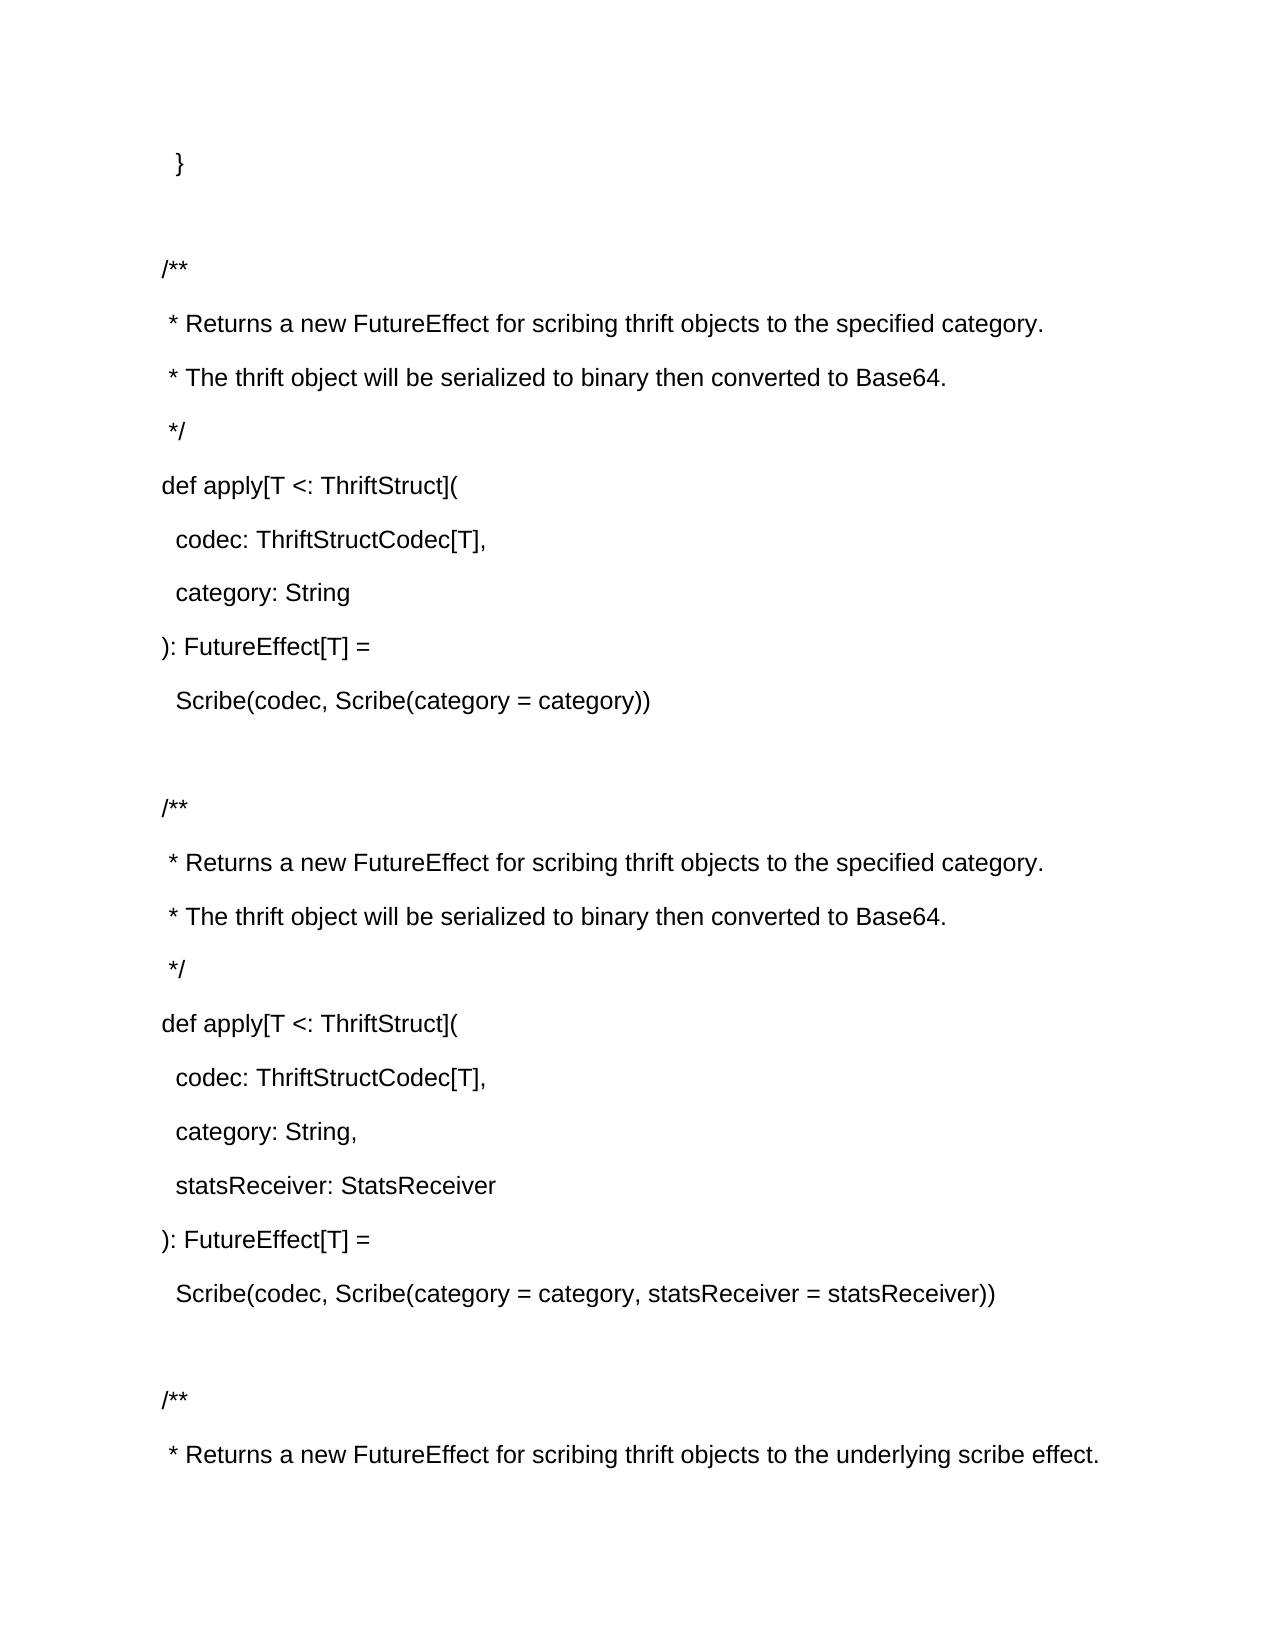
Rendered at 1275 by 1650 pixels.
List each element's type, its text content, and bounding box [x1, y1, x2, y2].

text category: String [148, 578, 1127, 607]
text Scribe(codec, Scribe(category = category, statsReceiver = statsReceiver)) [148, 1278, 1127, 1307]
text ): FutureEffect[T] = [148, 1225, 1127, 1253]
text * The thrift object will be serialized to binary then converted to Base64. [148, 902, 1127, 930]
text codec: ThriftStructCodec[T], [148, 1063, 1127, 1092]
text */ [148, 417, 1127, 446]
text */ [148, 955, 1127, 984]
text * Returns a new FutureEffect for scribing thrift objects to the specified category. [148, 848, 1127, 876]
text def apply[T <: ThriftStruct]( [148, 471, 1127, 499]
text ): FutureEffect[T] = [148, 632, 1127, 661]
text Scribe(codec, Scribe(category = category)) [148, 686, 1127, 715]
text * Returns a new FutureEffect for scribing thrift objects to the specified category. [148, 309, 1127, 338]
text } [148, 148, 1127, 176]
text * Returns a new FutureEffect for scribing thrift objects to the underlying scribe effect. [148, 1440, 1127, 1469]
text codec: ThriftStructCodec[T], [148, 524, 1127, 553]
text statsReceiver: StatsReceiver [148, 1171, 1127, 1199]
text category: String, [148, 1117, 1127, 1146]
text /** [148, 1386, 1127, 1415]
text /** [148, 255, 1127, 284]
text def apply[T <: ThriftStruct]( [148, 1009, 1127, 1038]
text /** [148, 794, 1127, 823]
text * The thrift object will be serialized to binary then converted to Base64. [148, 363, 1127, 392]
